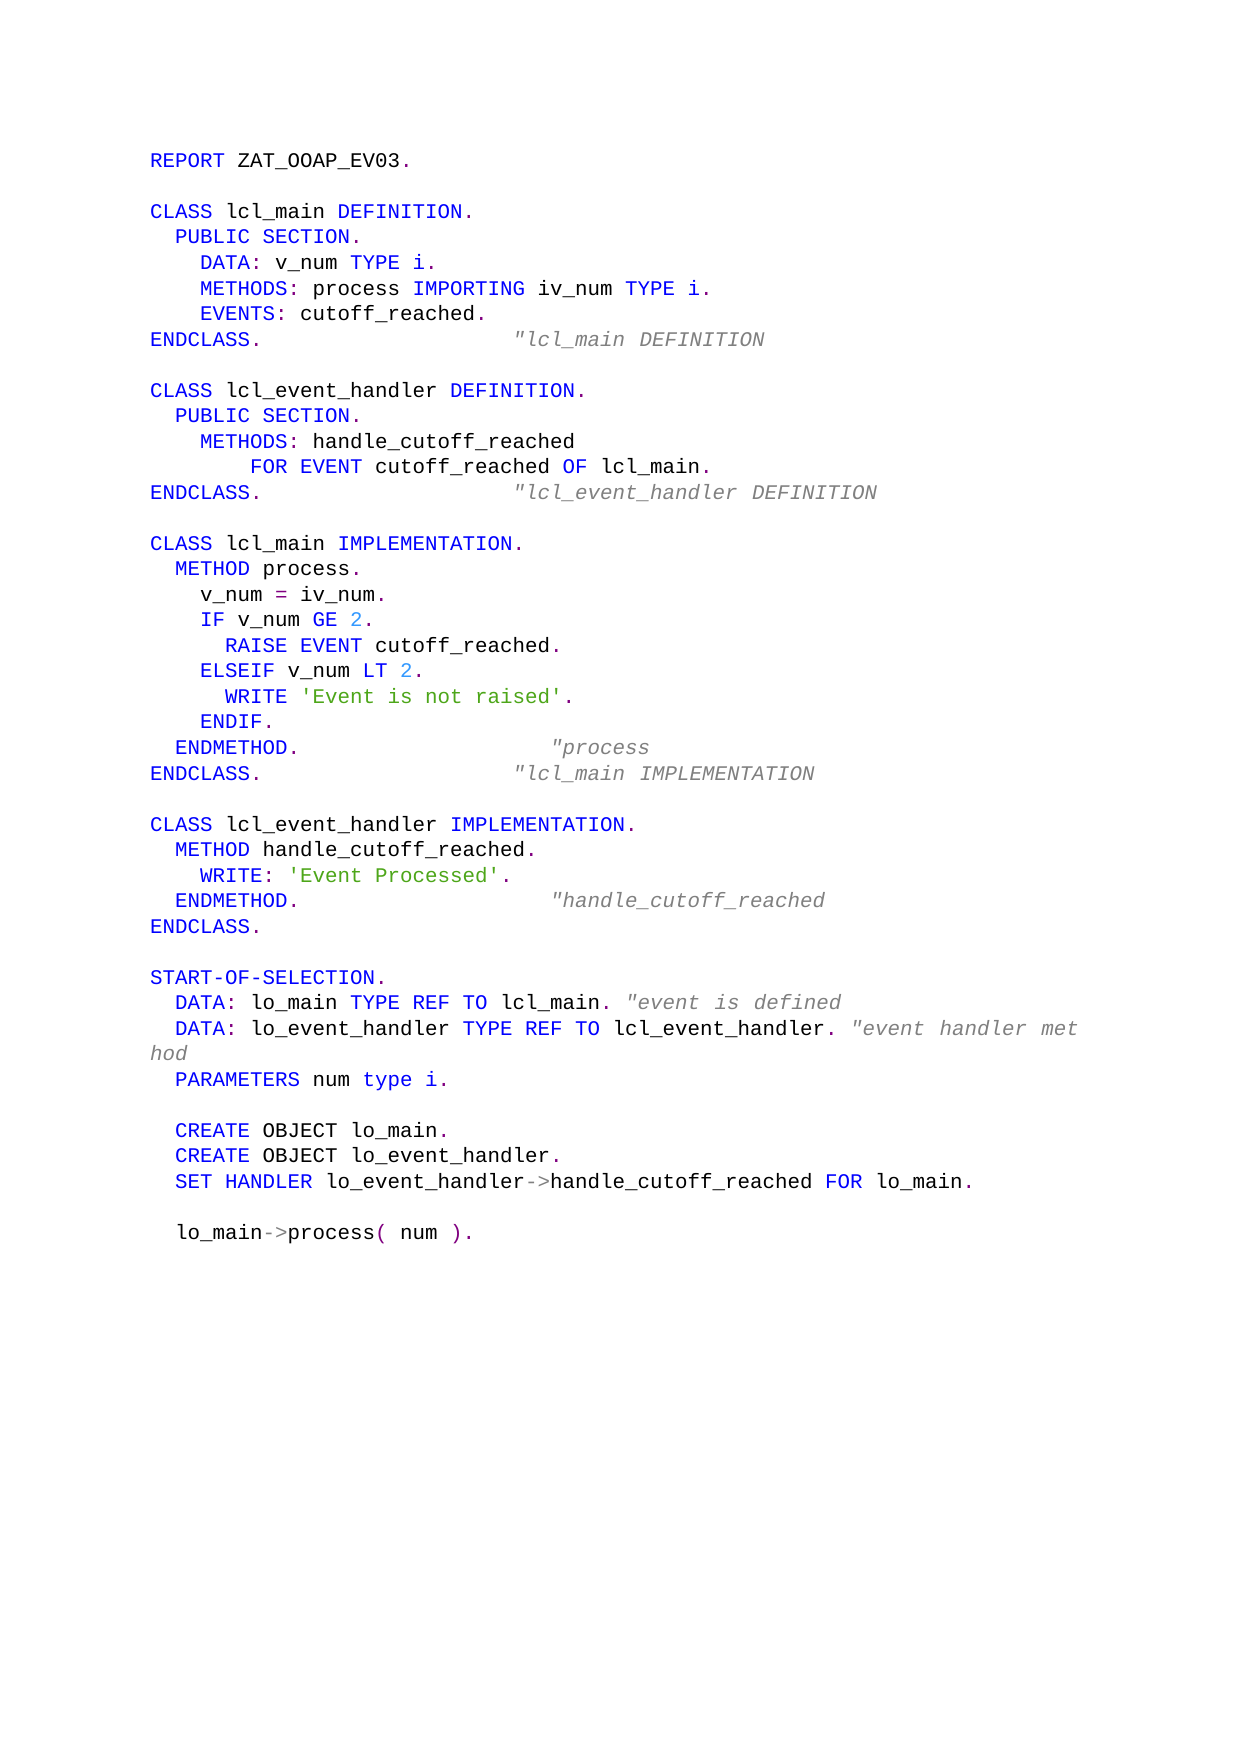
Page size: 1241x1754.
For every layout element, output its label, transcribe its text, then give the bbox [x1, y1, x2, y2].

text REPORT ZAT_OOAP_EV03. CLASS lcl_main DEFINITION. PUBLIC SECTION. DATA: v_num TYPE i. METHODS: process IMPORTING iv_num TYPE i. EVENTS: cutoff_reached. ENDCLASS. "lcl_main DEFINITION CLASS lcl_event_handler DEFINITION. PUBLIC SECTION. METHODS: handle_cutoff_reached FOR EVENT cutoff_reached OF lcl_main. ENDCLASS. "lcl_event_handler DEFINITION CLASS lcl_main IMPLEMENTATION. METHOD process. v_num = iv_num. IF v_num GE 2. RAISE EVENT cutoff_reached. ELSEIF v_num LT 2. WRITE 'Event is not raised'. ENDIF. ENDMETHOD. "process ENDCLASS. "lcl_main IMPLEMENTATION CLASS lcl_event_handler IMPLEMENTATION. METHOD handle_cutoff_reached. WRITE: 'Event Processed'. ENDMETHOD. "handle_cutoff_reached ENDCLASS. START-OF-SELECTION. DATA: lo_main TYPE REF TO lcl_main. "event is defined DATA: lo_event_handler TYPE REF TO lcl_event_handler. "event handler method PARAMETERS num type i. CREATE OBJECT lo_main. CREATE OBJECT lo_event_handler. SET HANDLER lo_event_handler->handle_cutoff_reached FOR lo_main. lo_main->process( num ). [150, 150, 1090, 1246]
